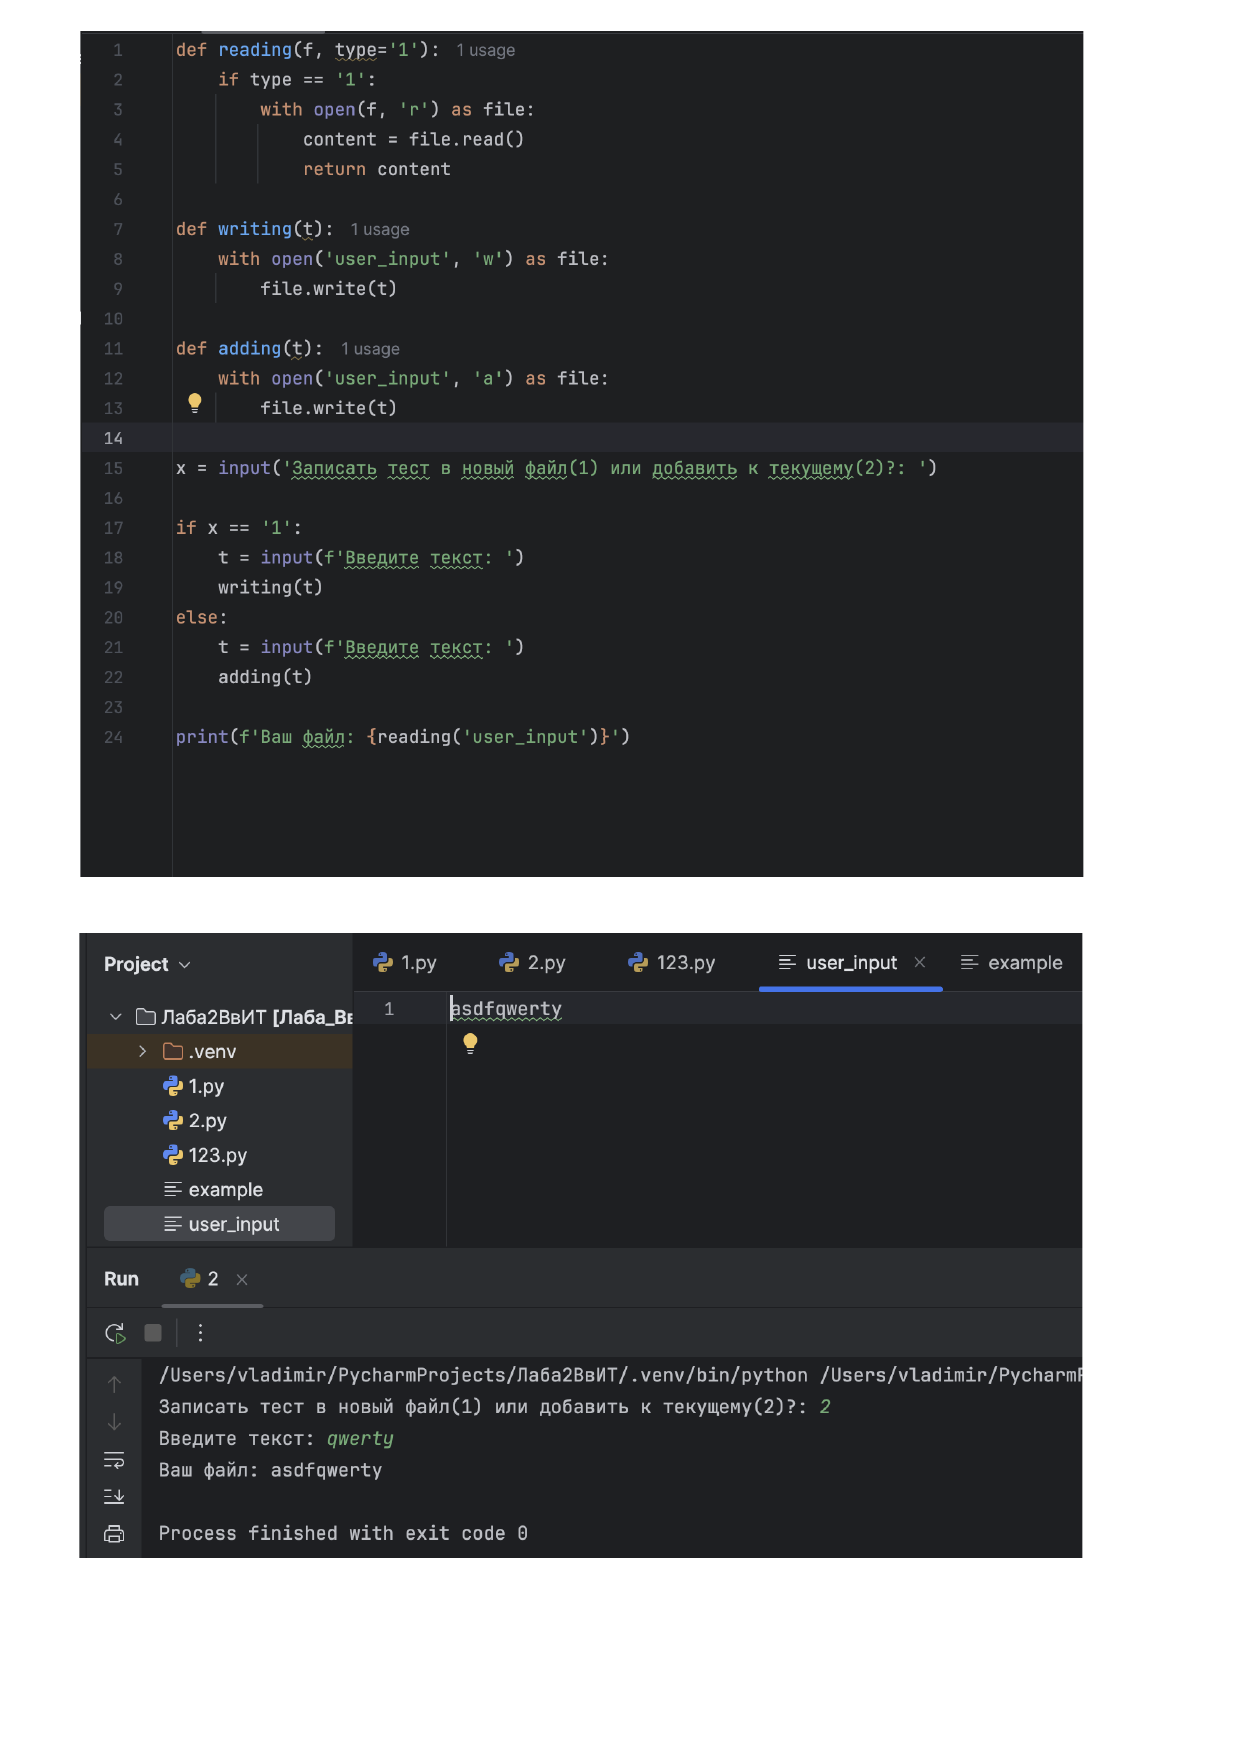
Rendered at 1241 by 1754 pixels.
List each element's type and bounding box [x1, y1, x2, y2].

picture [78, 933, 1083, 1558]
picture [79, 31, 1084, 877]
